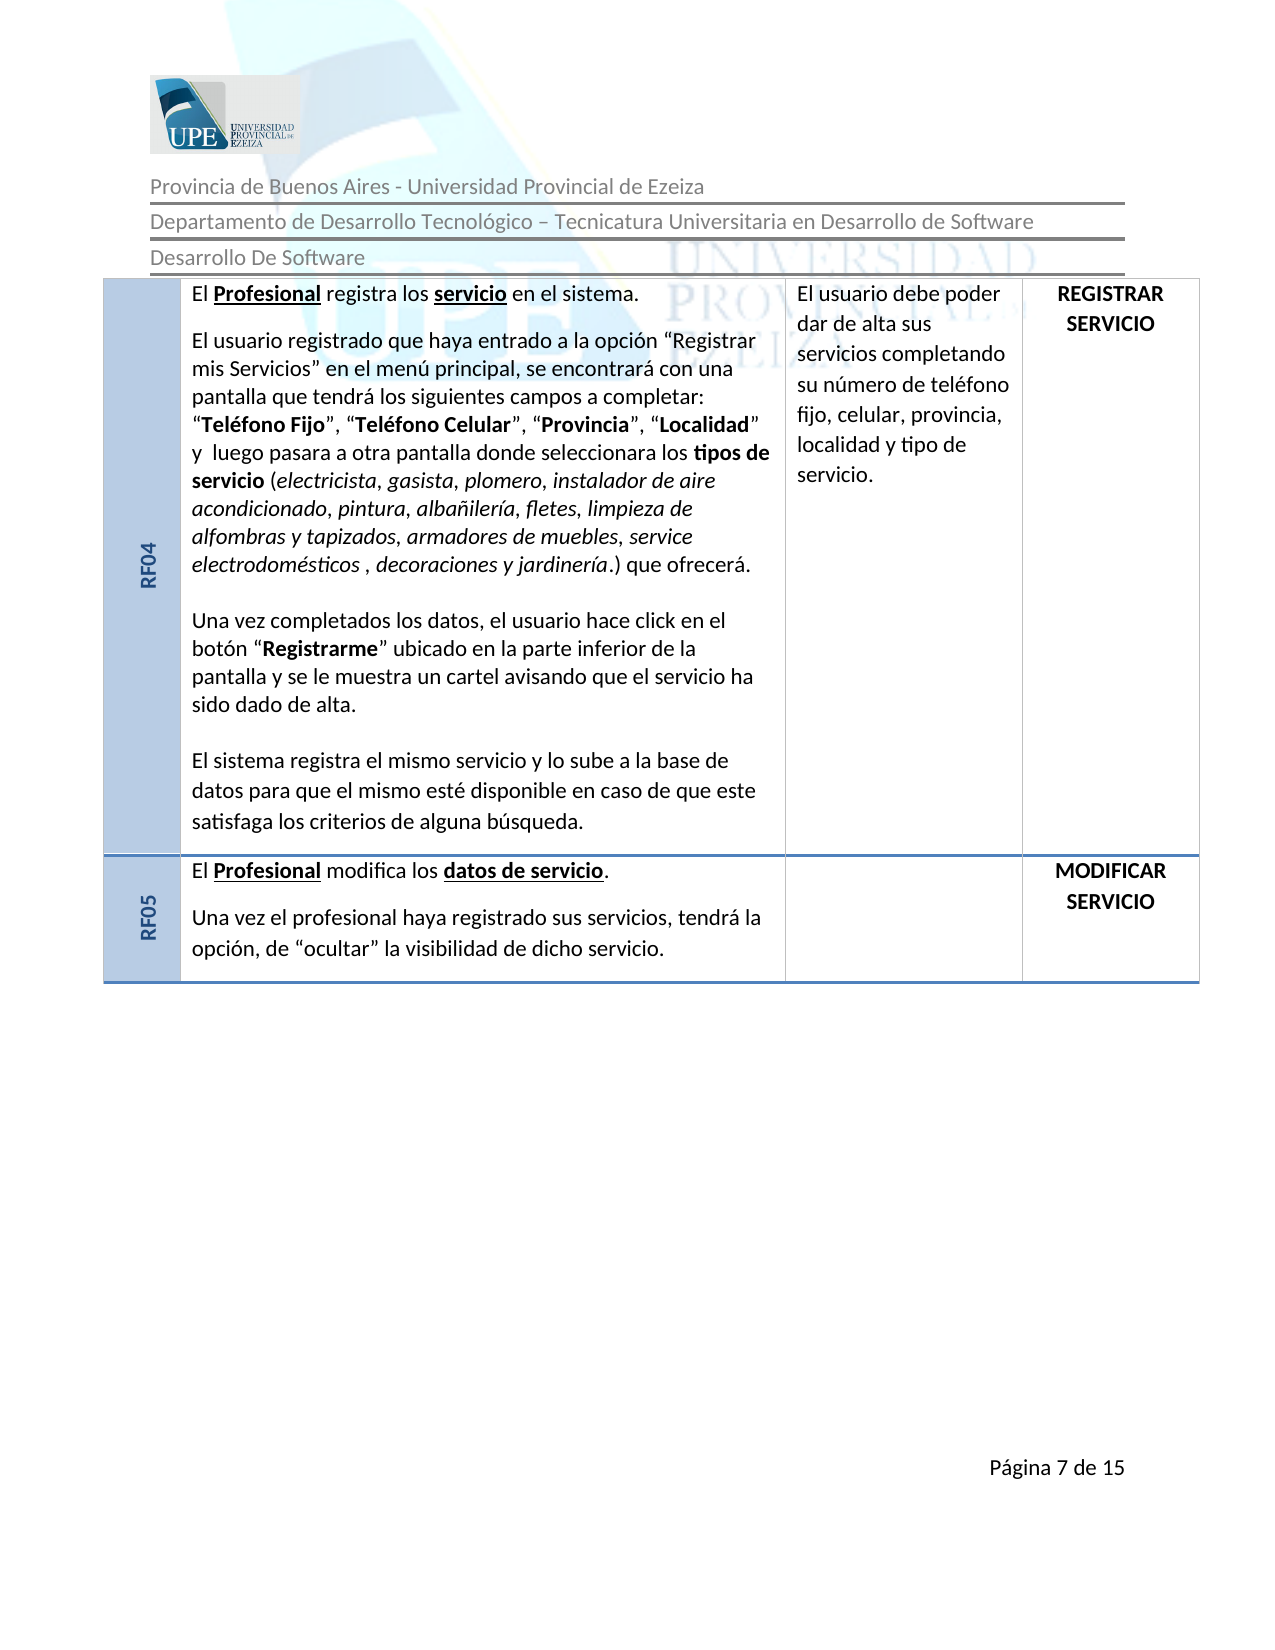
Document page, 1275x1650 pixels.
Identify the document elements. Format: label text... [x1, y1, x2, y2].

table_cell El Profesional modifica los datos de servicio. Una vez el profesional haya registrado sus servicios, tendrá la opción, de “ocultar” la visibilidad de dicho servicio. [181, 857, 785, 981]
table_cell RF05 [104, 857, 180, 981]
table_cell RF04 [104, 279, 180, 853]
table_cell [786, 857, 1022, 981]
picture [150, 75, 300, 154]
table_cell REGISTRAR SERVICIO [1023, 279, 1199, 853]
table_cell MODIFICAR SERVICIO [1023, 857, 1199, 981]
table_cell El usuario debe poder dar de alta sus servicios completando su número de teléfono fijo, celular, provincia, localidad y tipo de servicio. [786, 279, 1022, 853]
table_cell El Profesional registra los servicio en el sistema. El usuario registrado que haya entrado a la opción “Registrar mis Servicios” en el menú principal, se encontrará con una pantalla que tendrá los siguientes campos a completar: “Teléfono Fijo”, “Teléfono Celular”, “Provincia”, “Localidad” y luego pasara a otra pantalla donde seleccionara los tipos de servicio (electricista, gasista, plomero, instalador de aire acondicionado, pintura, albañilería, fletes, limpieza de alfombras y tapizados, armadores de muebles, service electrodomésticos , decoraciones y jardinería.) que ofrecerá. Una vez completados los datos, el usuario hace click en el botón “Registrarme” ubicado en la parte inferior de la pantalla y se le muestra un cartel avisando que el servicio ha sido dado de alta. El sistema registra el mismo servicio y lo sube a la base de datos para que el mismo esté disponible en caso de que este satisfaga los criterios de alguna búsqueda. [181, 279, 785, 853]
